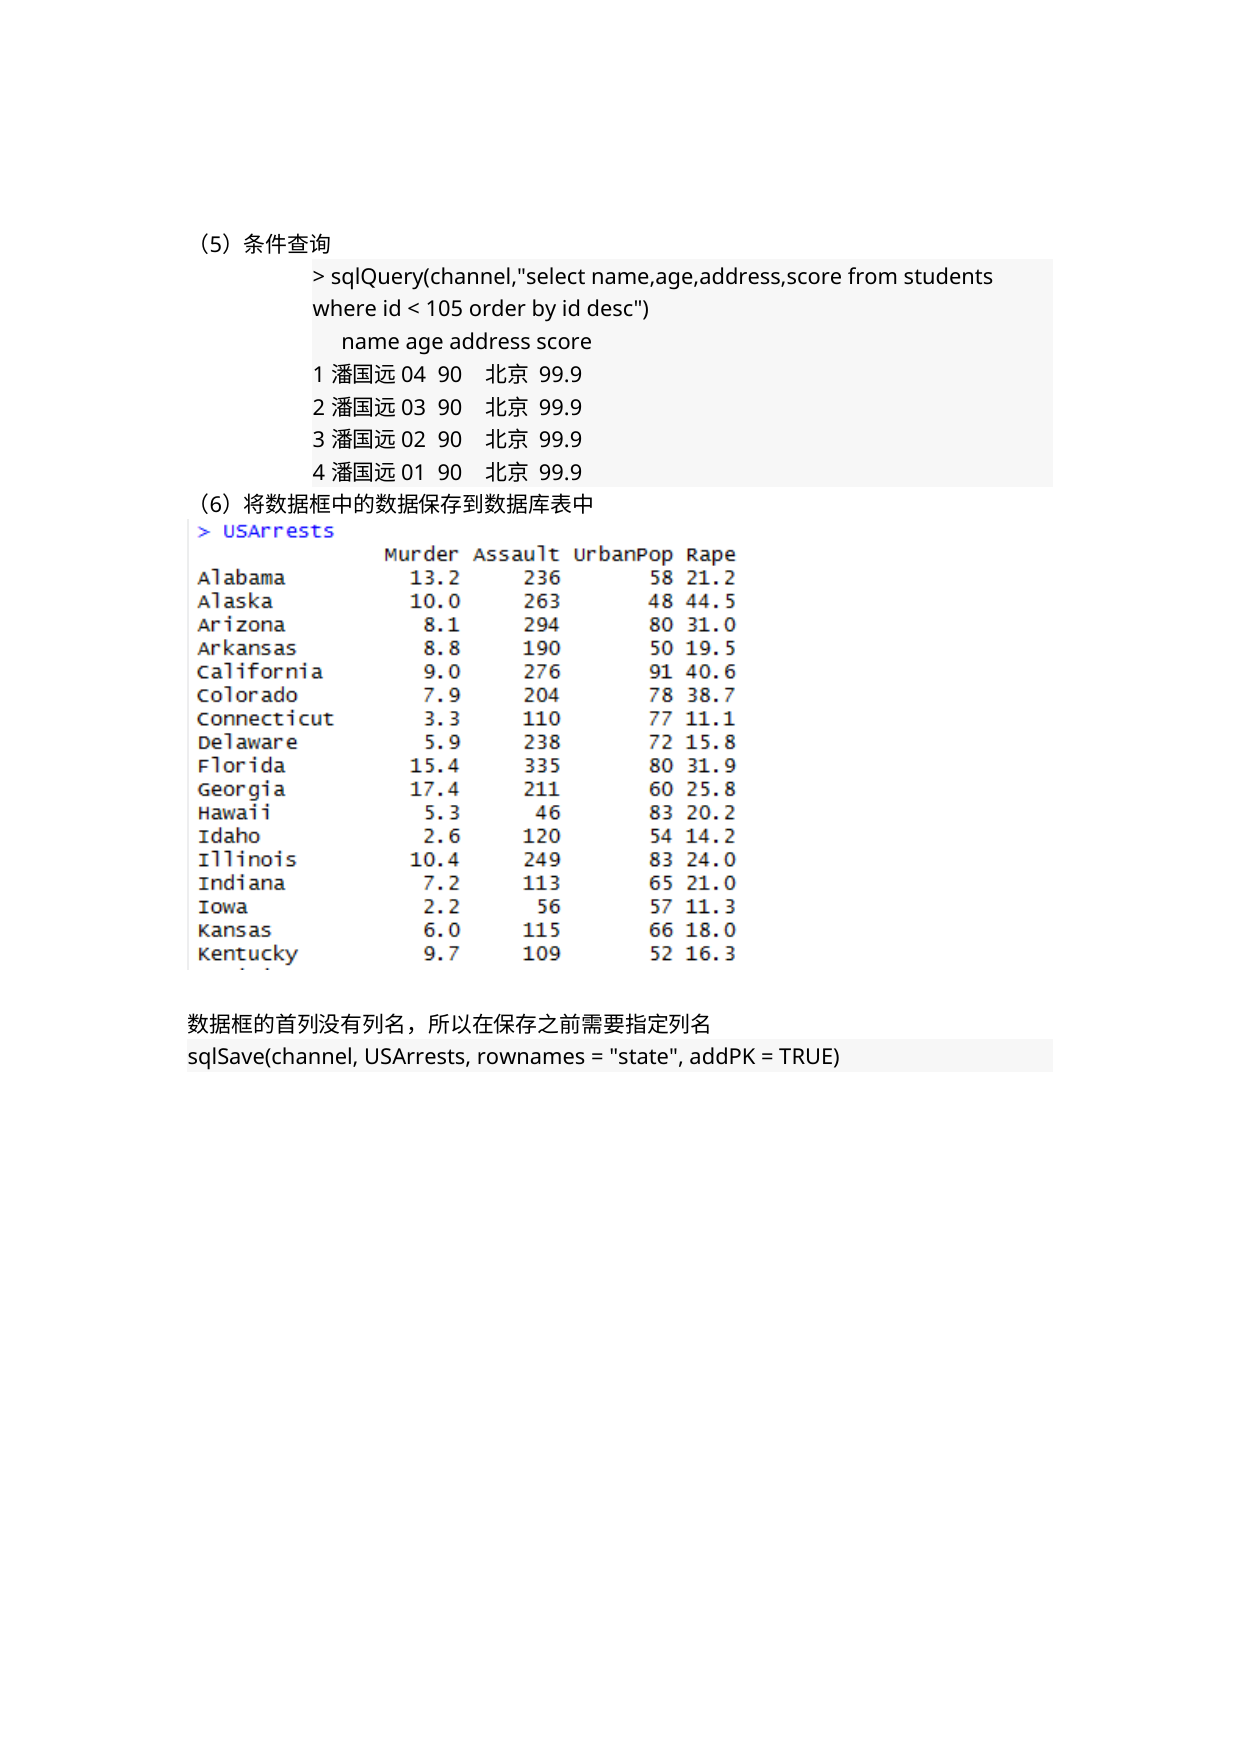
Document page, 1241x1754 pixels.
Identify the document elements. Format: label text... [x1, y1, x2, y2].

text name age address score [312, 324, 1053, 357]
text 4 潘国远01 90 北京 99.9 [312, 454, 1053, 487]
text （5）条件查询 [187, 227, 1053, 259]
text > sqlQuery(channel,"select name,age,address,score from students where id < 105 order by id desc") [312, 259, 1053, 324]
text 3 潘国远02 90 北京 99.9 [312, 422, 1053, 454]
picture [187, 519, 749, 970]
text sqlSave(channel, USArrests, rownames = "state", addPK = TRUE) [187, 1039, 1053, 1072]
text 2 潘国远03 90 北京 99.9 [312, 389, 1053, 422]
text 1 潘国远04 90 北京 99.9 [312, 357, 1053, 389]
